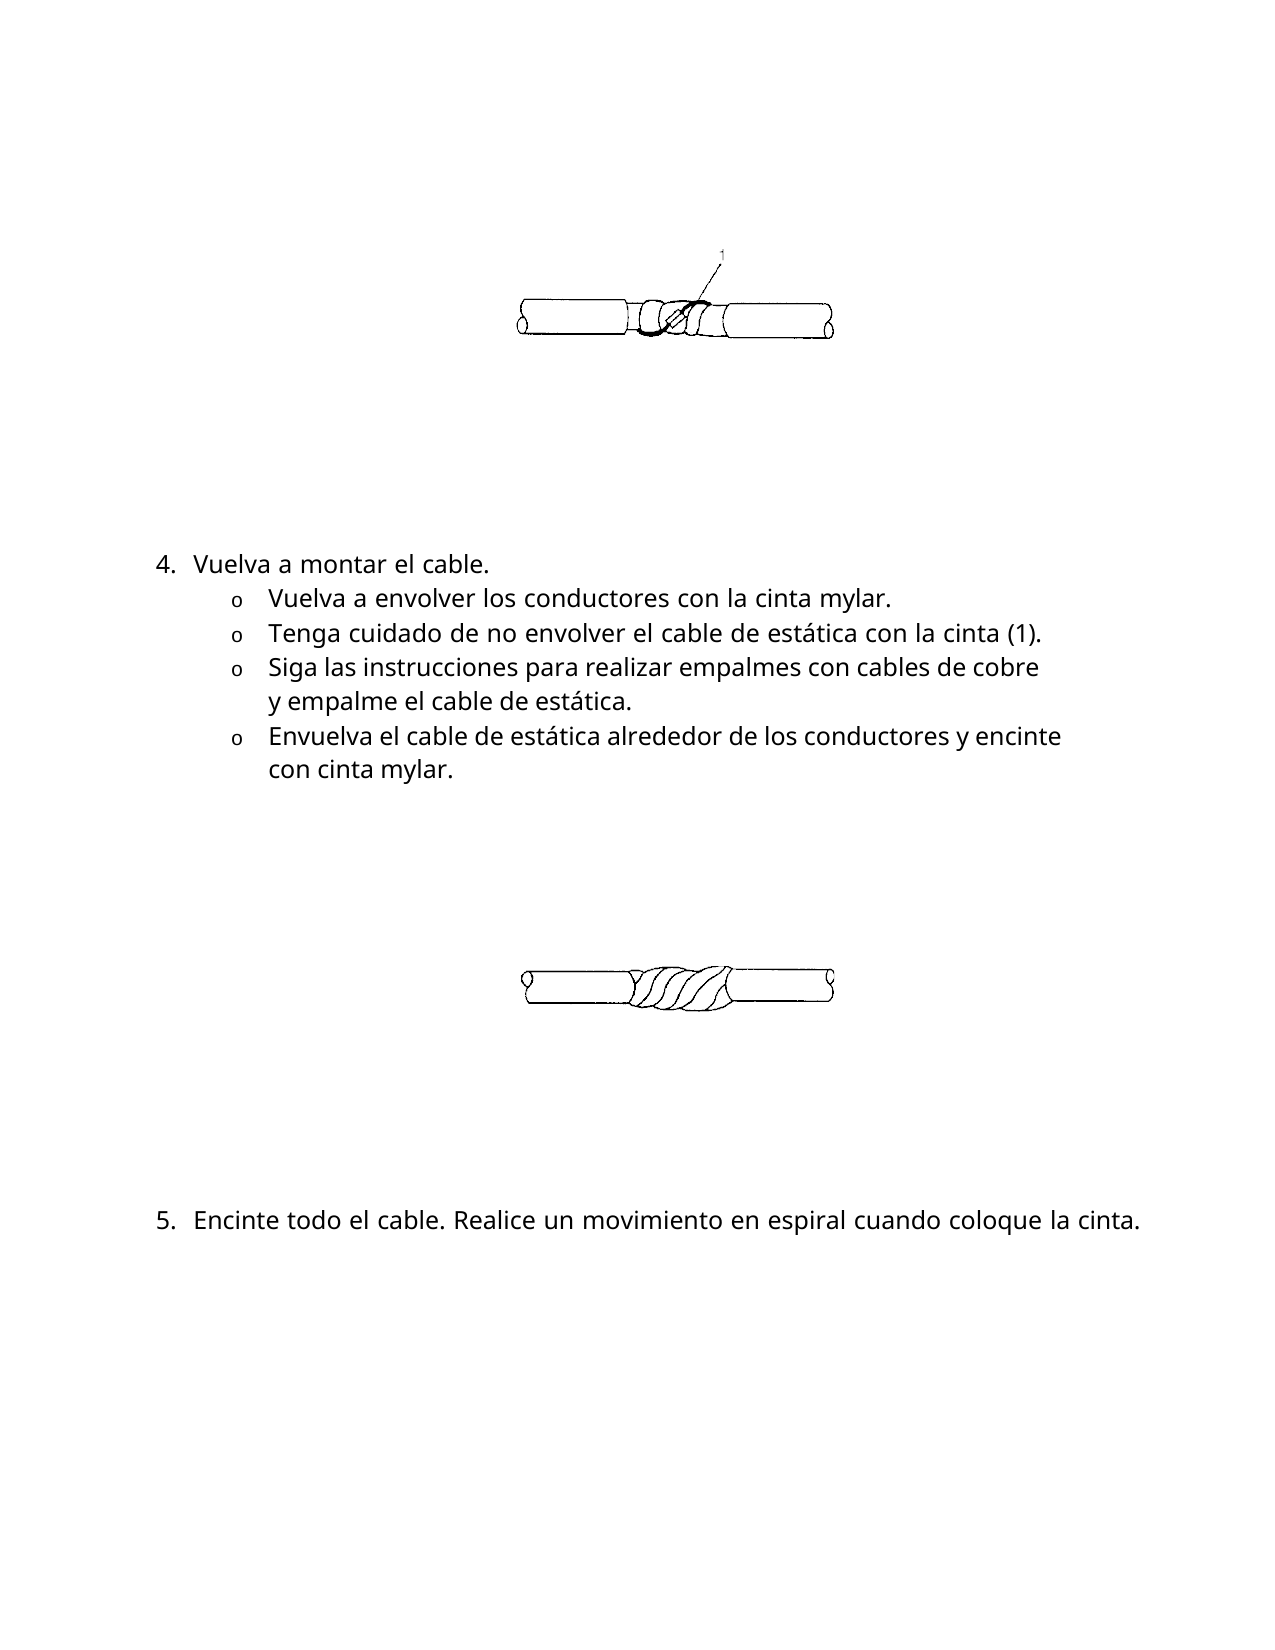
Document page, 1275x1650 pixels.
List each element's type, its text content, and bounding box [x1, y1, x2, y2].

list Encinte todo el cable. Realice un movimiento en espiral cuando coloque la cinta. [156, 1202, 1237, 1236]
list Envuelva el cable de estática alrededor de los conductores y encinte con cinta mylar. [231, 718, 1109, 786]
list Siga las instrucciones para realizar empalmes con cables de cobre y empalme el cable de estática. [231, 650, 1053, 718]
picture [516, 249, 834, 339]
picture [521, 966, 835, 1012]
list Vuelva a montar el cable. [156, 547, 1237, 581]
list Tenga cuidado de no envolver el cable de estática con la cinta (1). [231, 615, 1237, 650]
list Vuelva a envolver los conductores con la cinta mylar. [231, 581, 1237, 615]
